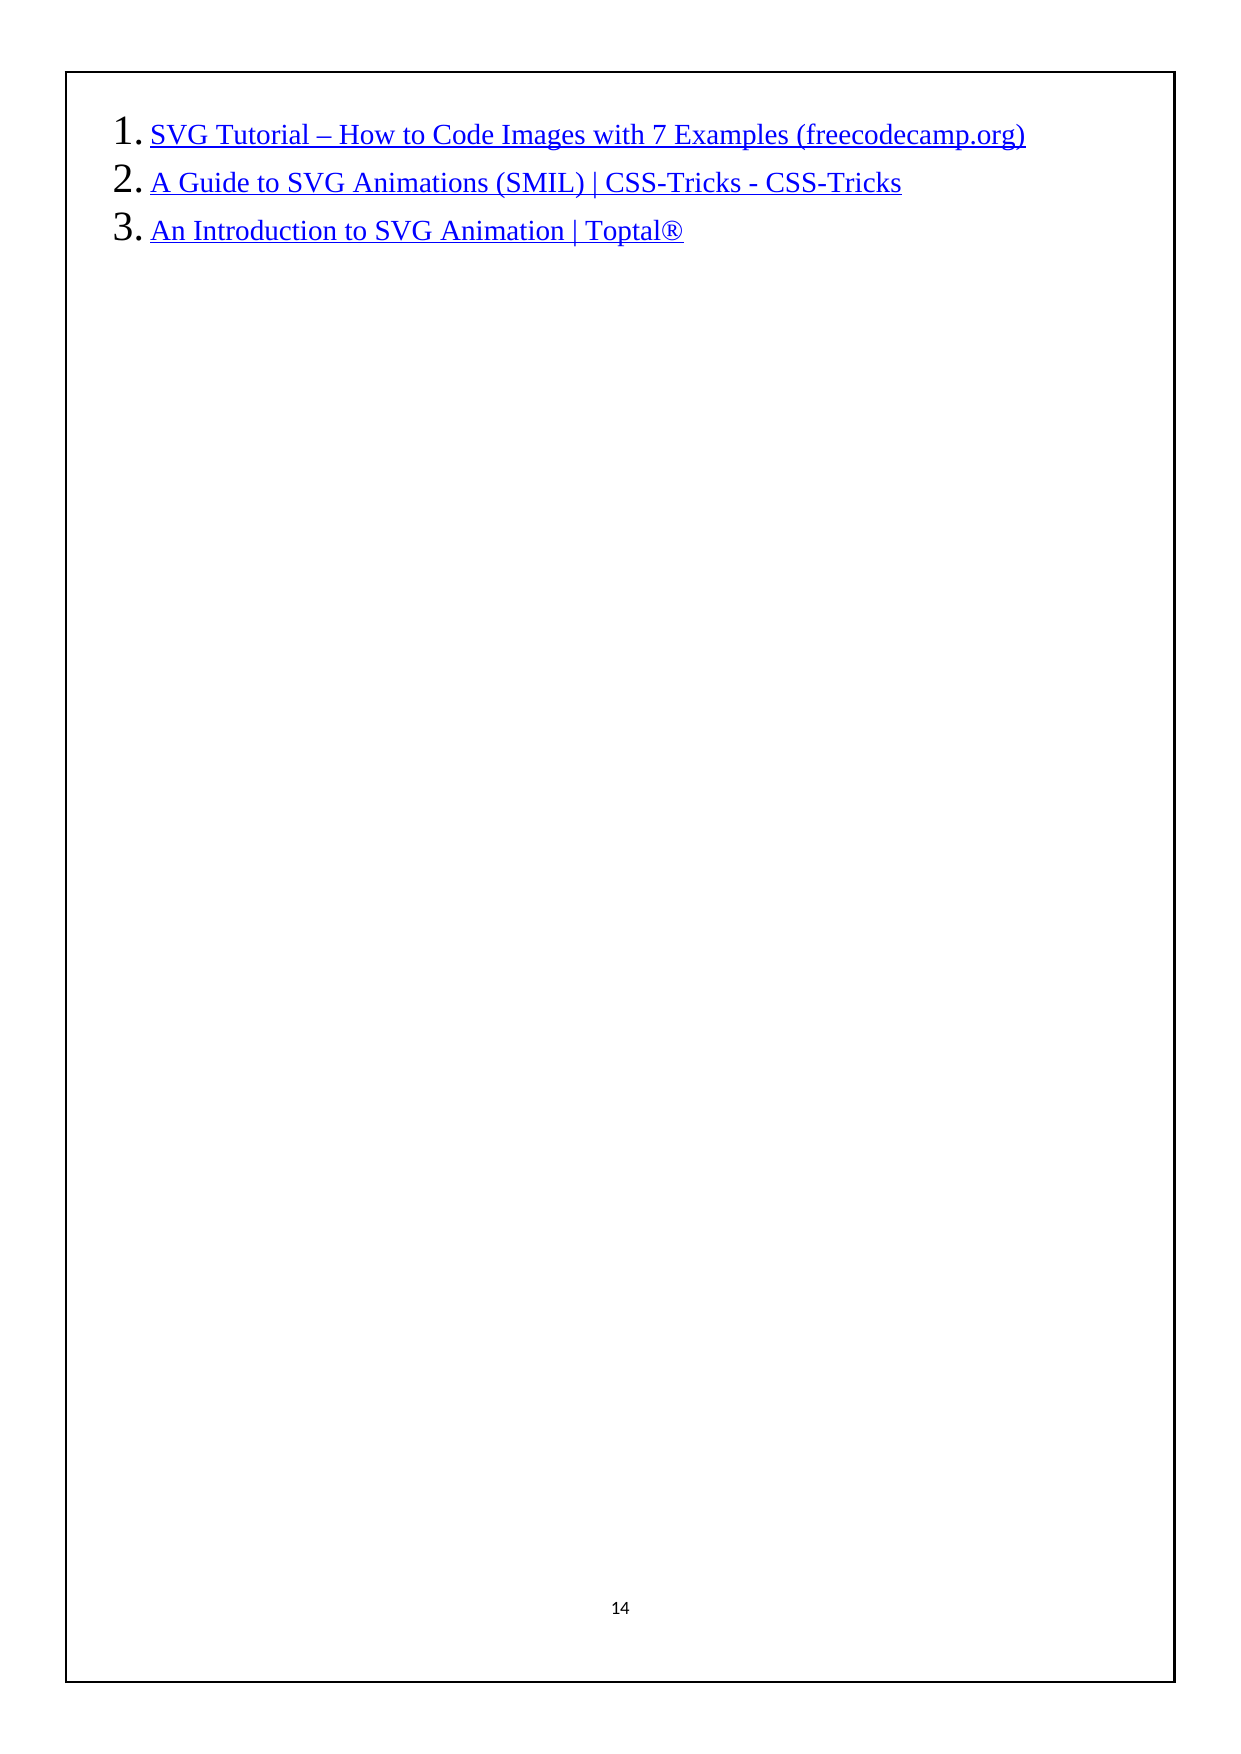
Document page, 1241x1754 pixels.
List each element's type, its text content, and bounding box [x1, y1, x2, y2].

list SVG Tutorial – How to Code Images with 7 Examples (freecodecamp.org) [112, 105, 1165, 153]
list An Introduction to SVG Animation | Toptal® [112, 201, 1165, 249]
list A Guide to SVG Animations (SMIL) | CSS-Tricks - CSS-Tricks [112, 153, 1165, 201]
